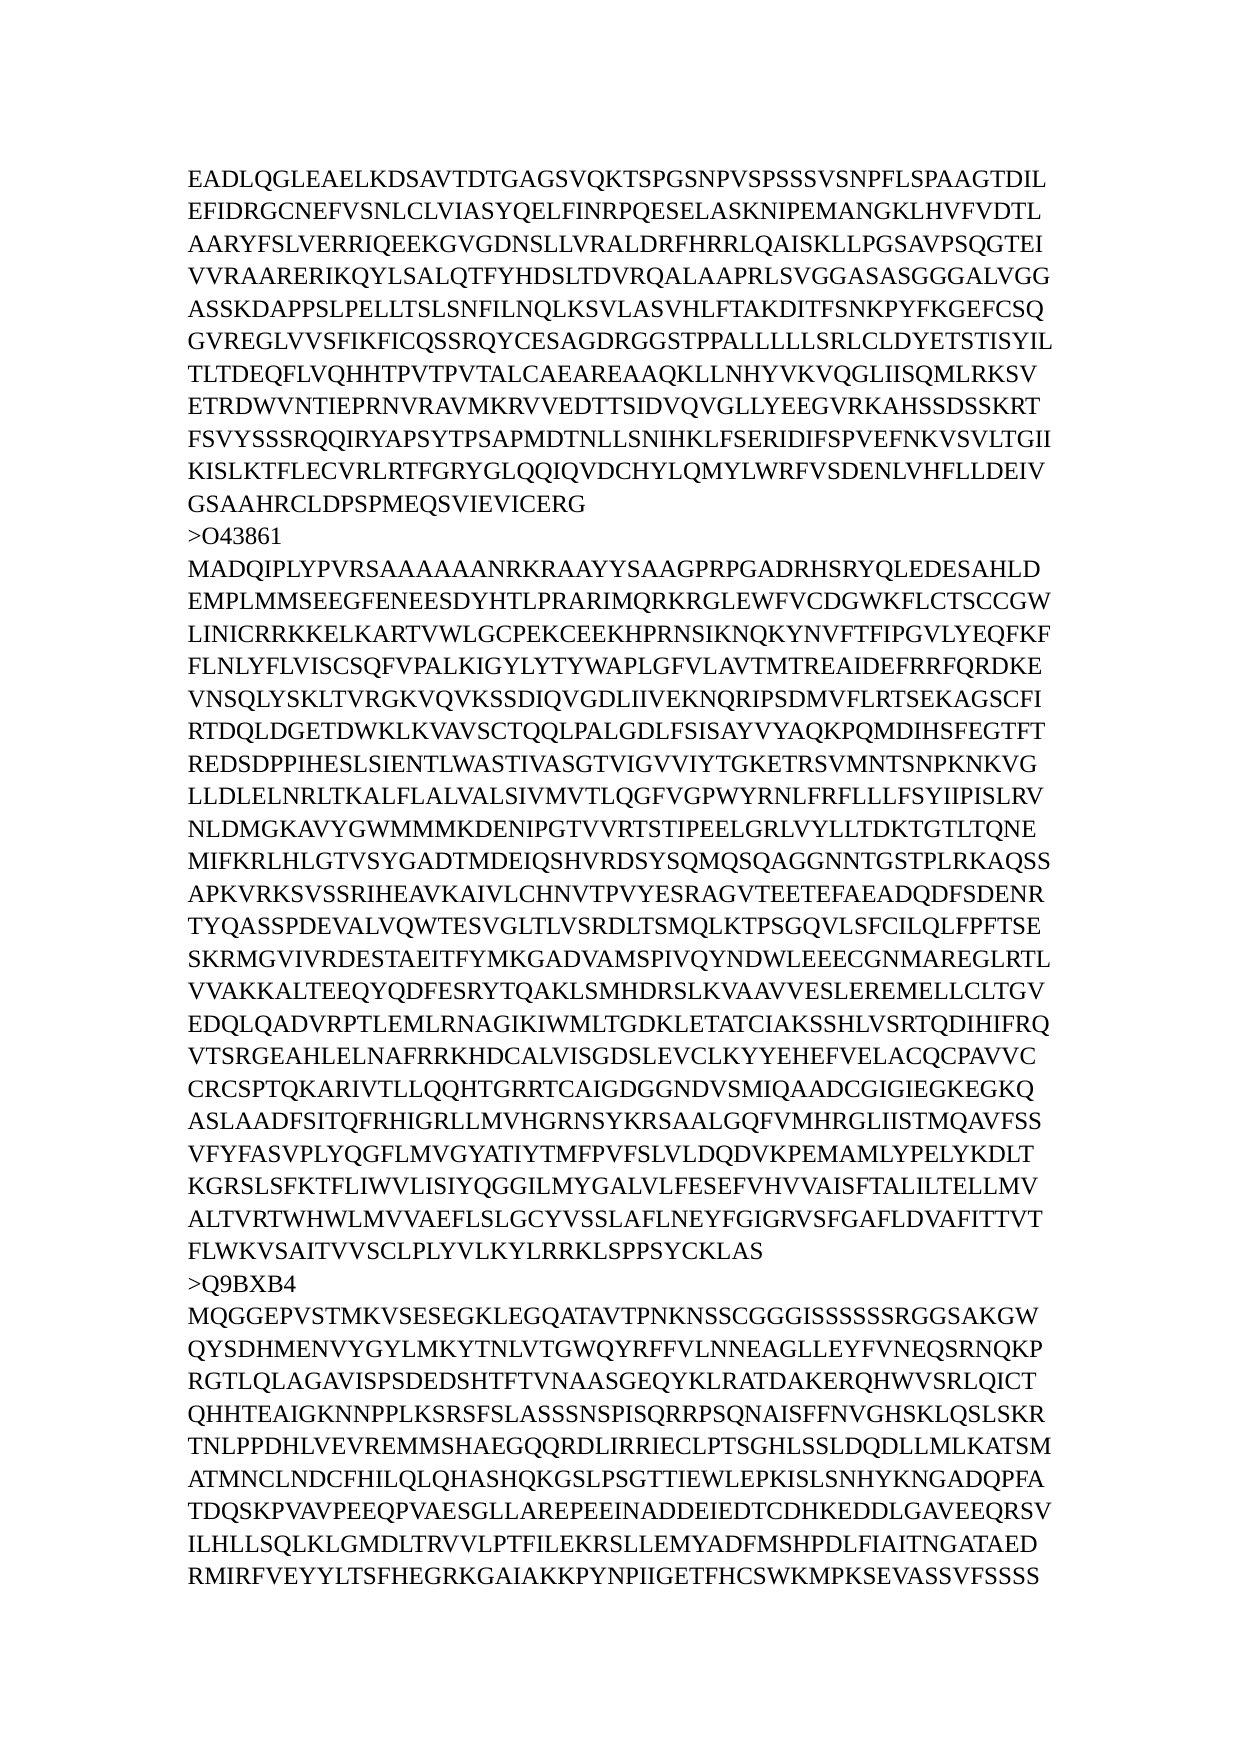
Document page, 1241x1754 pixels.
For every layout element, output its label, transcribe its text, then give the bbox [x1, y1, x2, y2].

text >Q9BXB4 [187, 1267, 1053, 1299]
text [187, 162, 1053, 519]
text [187, 1299, 1053, 1592]
text >O43861 [187, 519, 1053, 552]
text MADQIPLYPVRSAAAAAANRKRAAYYSAAGPRPGADRHSRYQLEDESAHLDEMPLMMSEEGFENEESDYHTLPRARIMQRKRGLEWFVCDGWKFLCTSCCGWLINICRRKKELKARTVWLGCPEKCEEKHPRNSIKNQKYNVFTFIPGVLYEQFKFFLNLYFLVISCSQFVPALKIGYLYTYWAPLGFVLAVTMTREAIDEFRRFQRDKEVNSQLYSKLTVRGKVQVKSSDIQVGDLIIVEKNQRIPSDMVFLRTSEKAGSCFIRTDQLDGETDWKLKVAVSCTQQLPALGDLFSISAYVYAQKPQMDIHSFEGTFTREDSDPPIHESLSIENTLWASTIVASGTVIGVVIYTGKETRSVMNTSNPKNKVGLLDLELNRLTKALFLALVALSIVMVTLQGFVGPWYRNLFRFLLLFSYIIPISLRVNLDMGKAVYGWMMMKDENIPGTVVRTSTIPEELGRLVYLLTDKTGTLTQNEMIFKRLHLGTVSYGADTMDEIQSHVRDSYSQMQSQAGGNNTGSTPLRKAQSSAPKVRKSVSSRIHEAVKAIVLCHNVTPVYESRAGVTEETEFAEADQDFSDENRTYQASSPDEVALVQWTESVGLTLVSRDLTSMQLKTPSGQVLSFCILQLFPFTSESKRMGVIVRDESTAEITFYMKGADVAMSPIVQYNDWLEEECGNMAREGLRTLVVAKKALTEEQYQDFESRYTQAKLSMHDRSLKVAAVVESLEREMELLCLTGVEDQLQADVRPTLEMLRNAGIKIWMLTGDKLETATCIAKSSHLVSRTQDIHIFRQVTSRGEAHLELNAFRRKHDCALVISGDSLEVCLKYYEHEFVELACQCPAVVCCRCSPTQKARIVTLLQQHTGRRTCAIGDGGNDVSMIQAADCGIGIEGKEGKQASLAADFSITQFRHIGRLLMVHGRNSYKRSAALGQFVMHRGLIISTMQAVFSSVFYFASVPLYQGFLMVGYATIYTMFPVFSLVLDQDVKPEMAMLYPELYKDLTKGRSLSFKTFLIWVLISIYQGGILMYGALVLFESEFVHVVAISFTALILTELLMVALTVRTWHWLMVVAEFLSLGCYVSSLAFLNEYFGIGRVSFGAFLDVAFITTVTFLWKVSAITVVSCLPLYVLKYLRRKLSPPSYCKLAS [187, 552, 1053, 1267]
